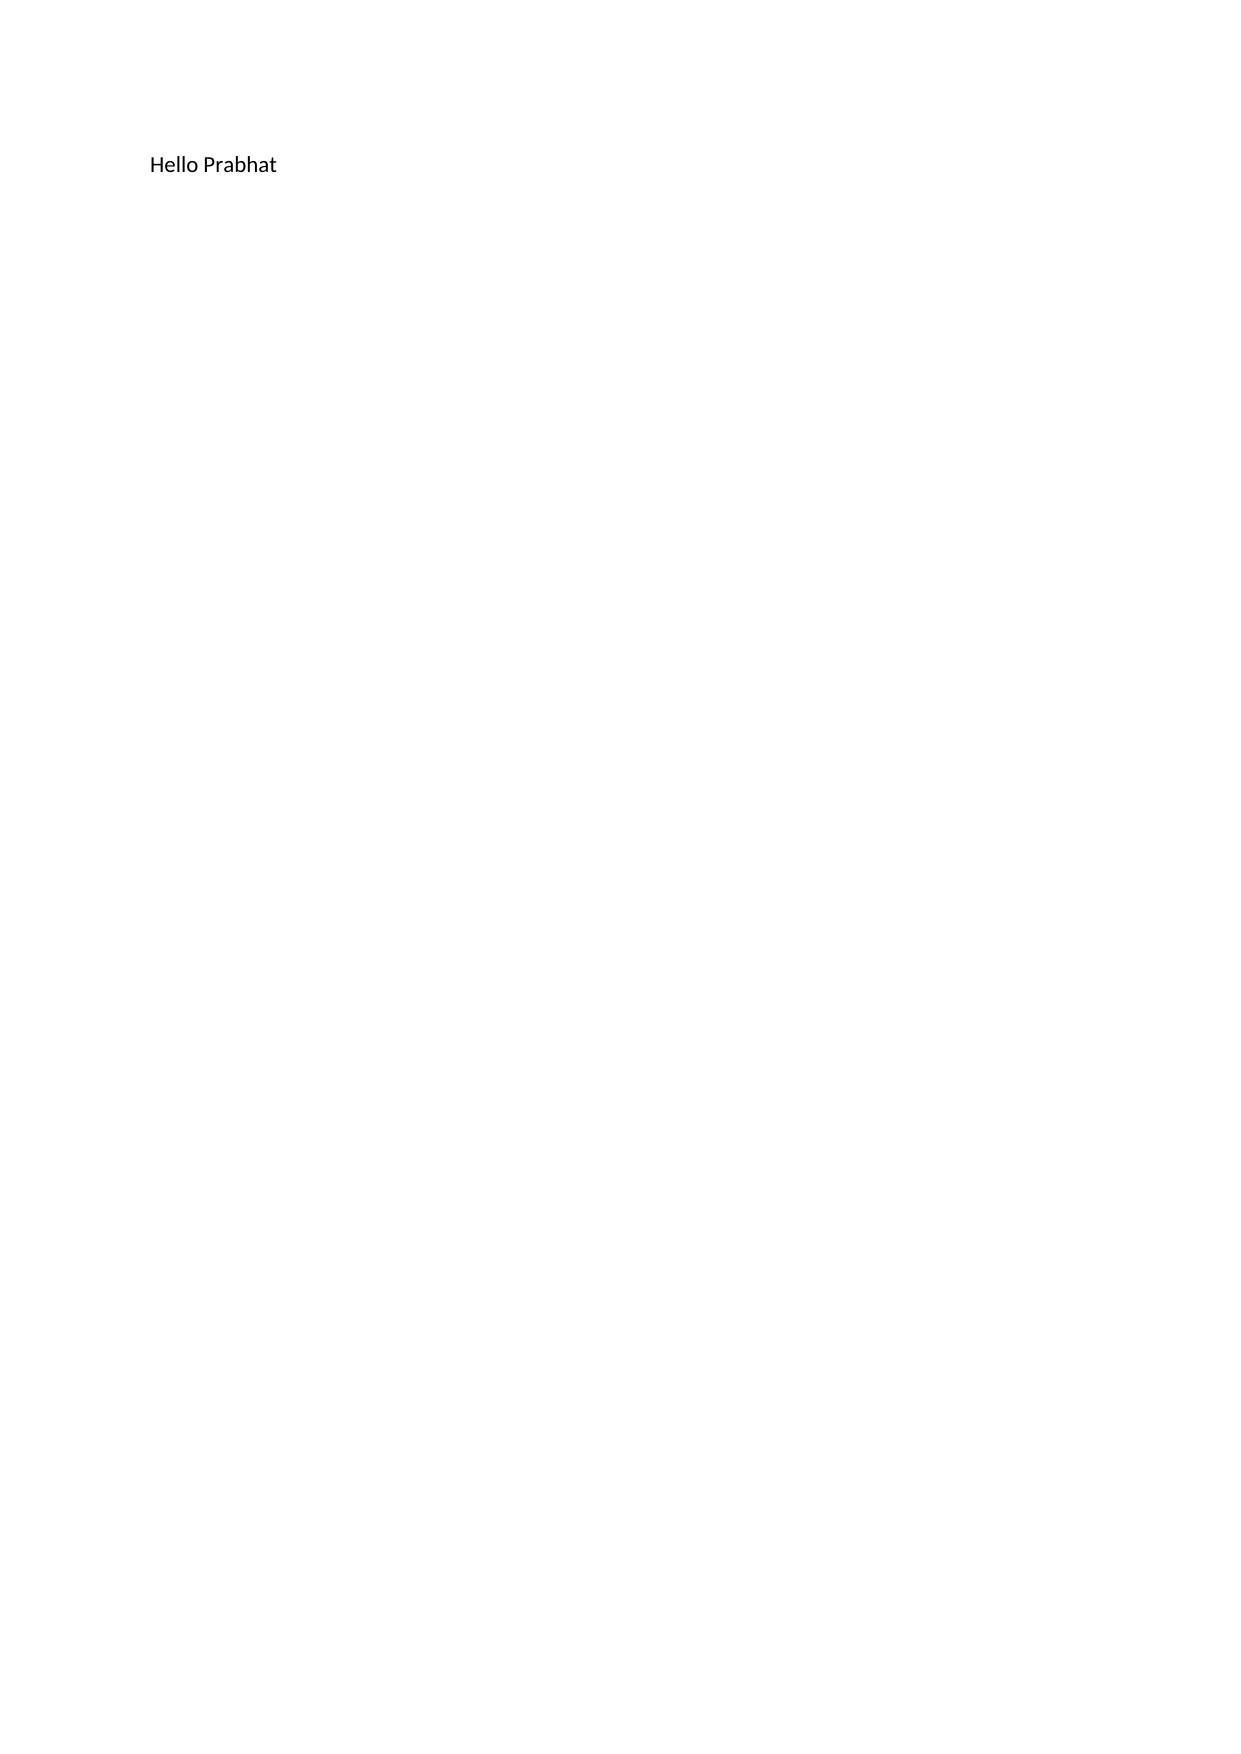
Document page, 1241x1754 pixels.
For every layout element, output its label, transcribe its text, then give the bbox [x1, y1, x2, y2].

text Hello Prabhat [150, 150, 1090, 178]
